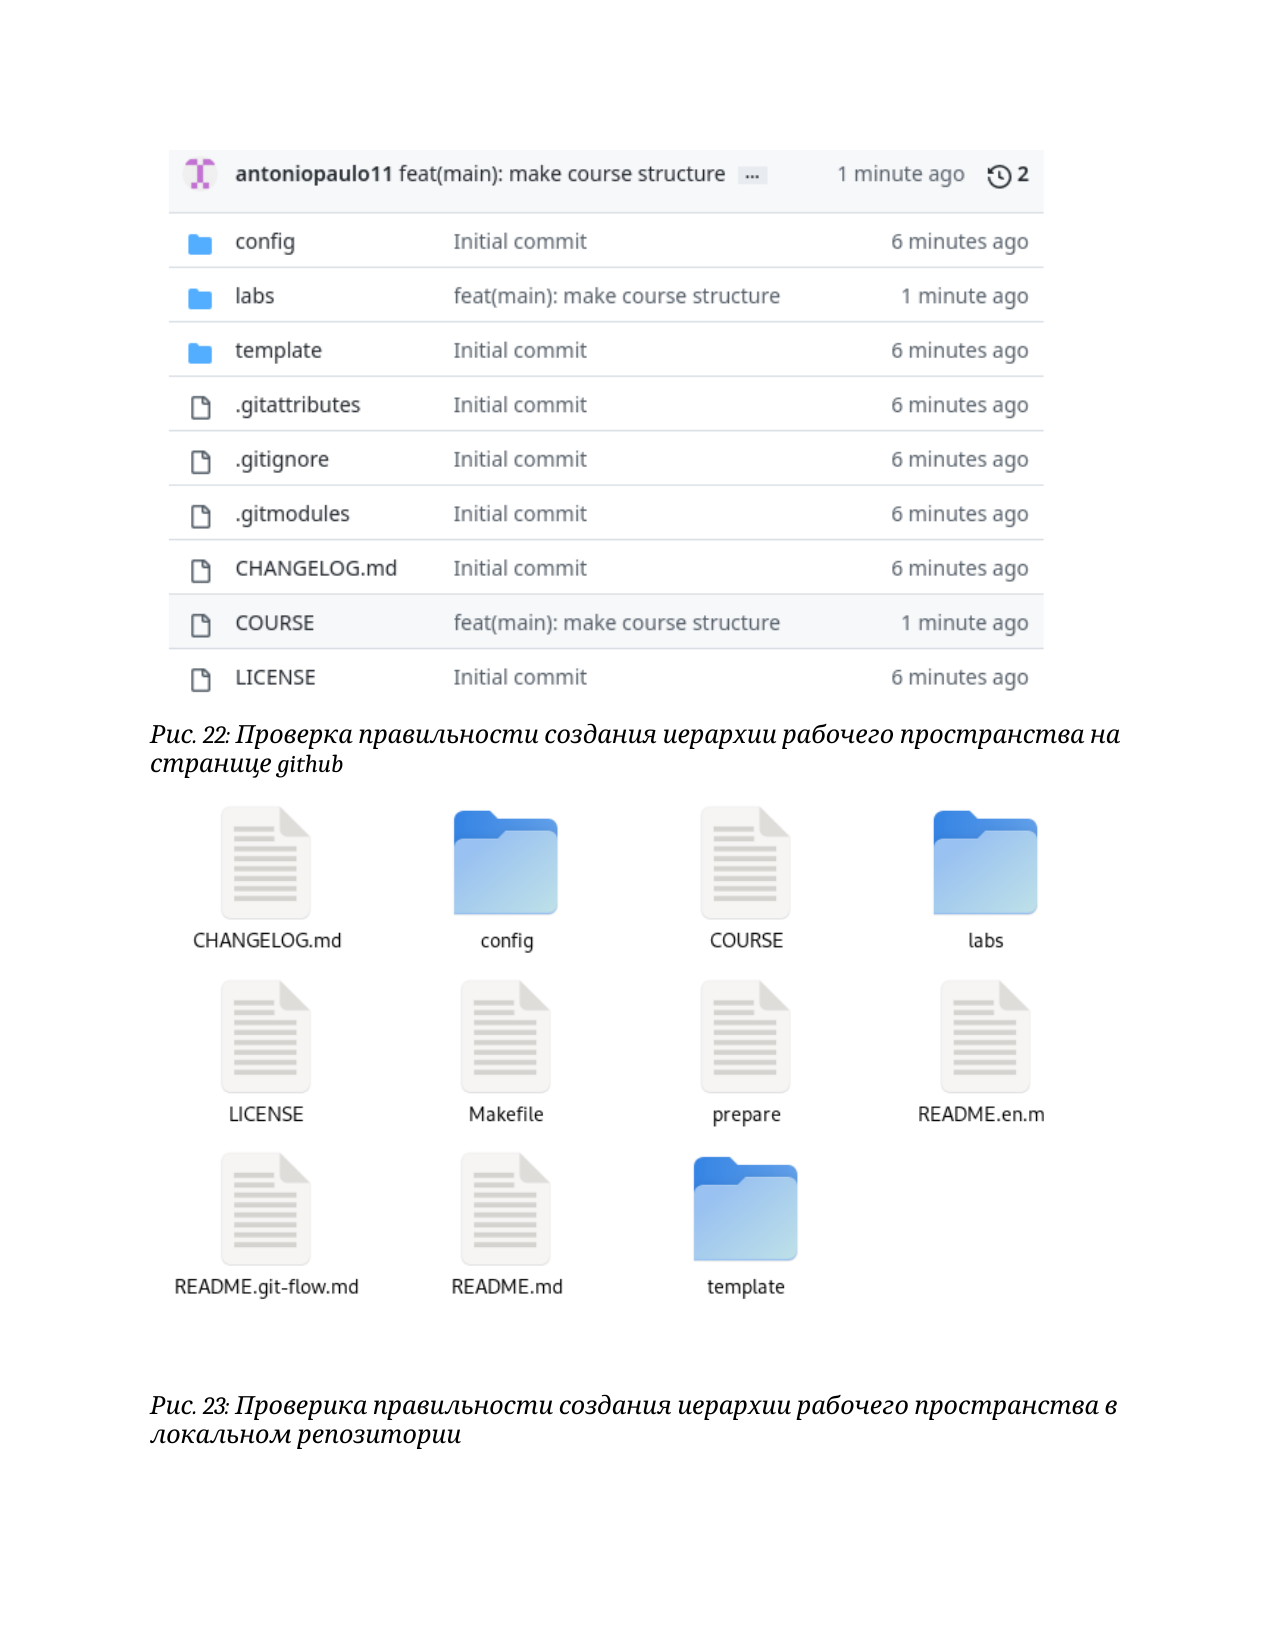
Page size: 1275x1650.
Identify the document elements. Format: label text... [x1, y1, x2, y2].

text Рис. 22: Проверка правильности создания иерархии рабочего пространства на странице github [150, 721, 1125, 779]
picture [168, 150, 1044, 701]
text Рис. 23: Проверика правильности создания иерархии рабочего пространства в локальном репозитории [150, 1392, 1125, 1449]
picture [168, 791, 1044, 1372]
